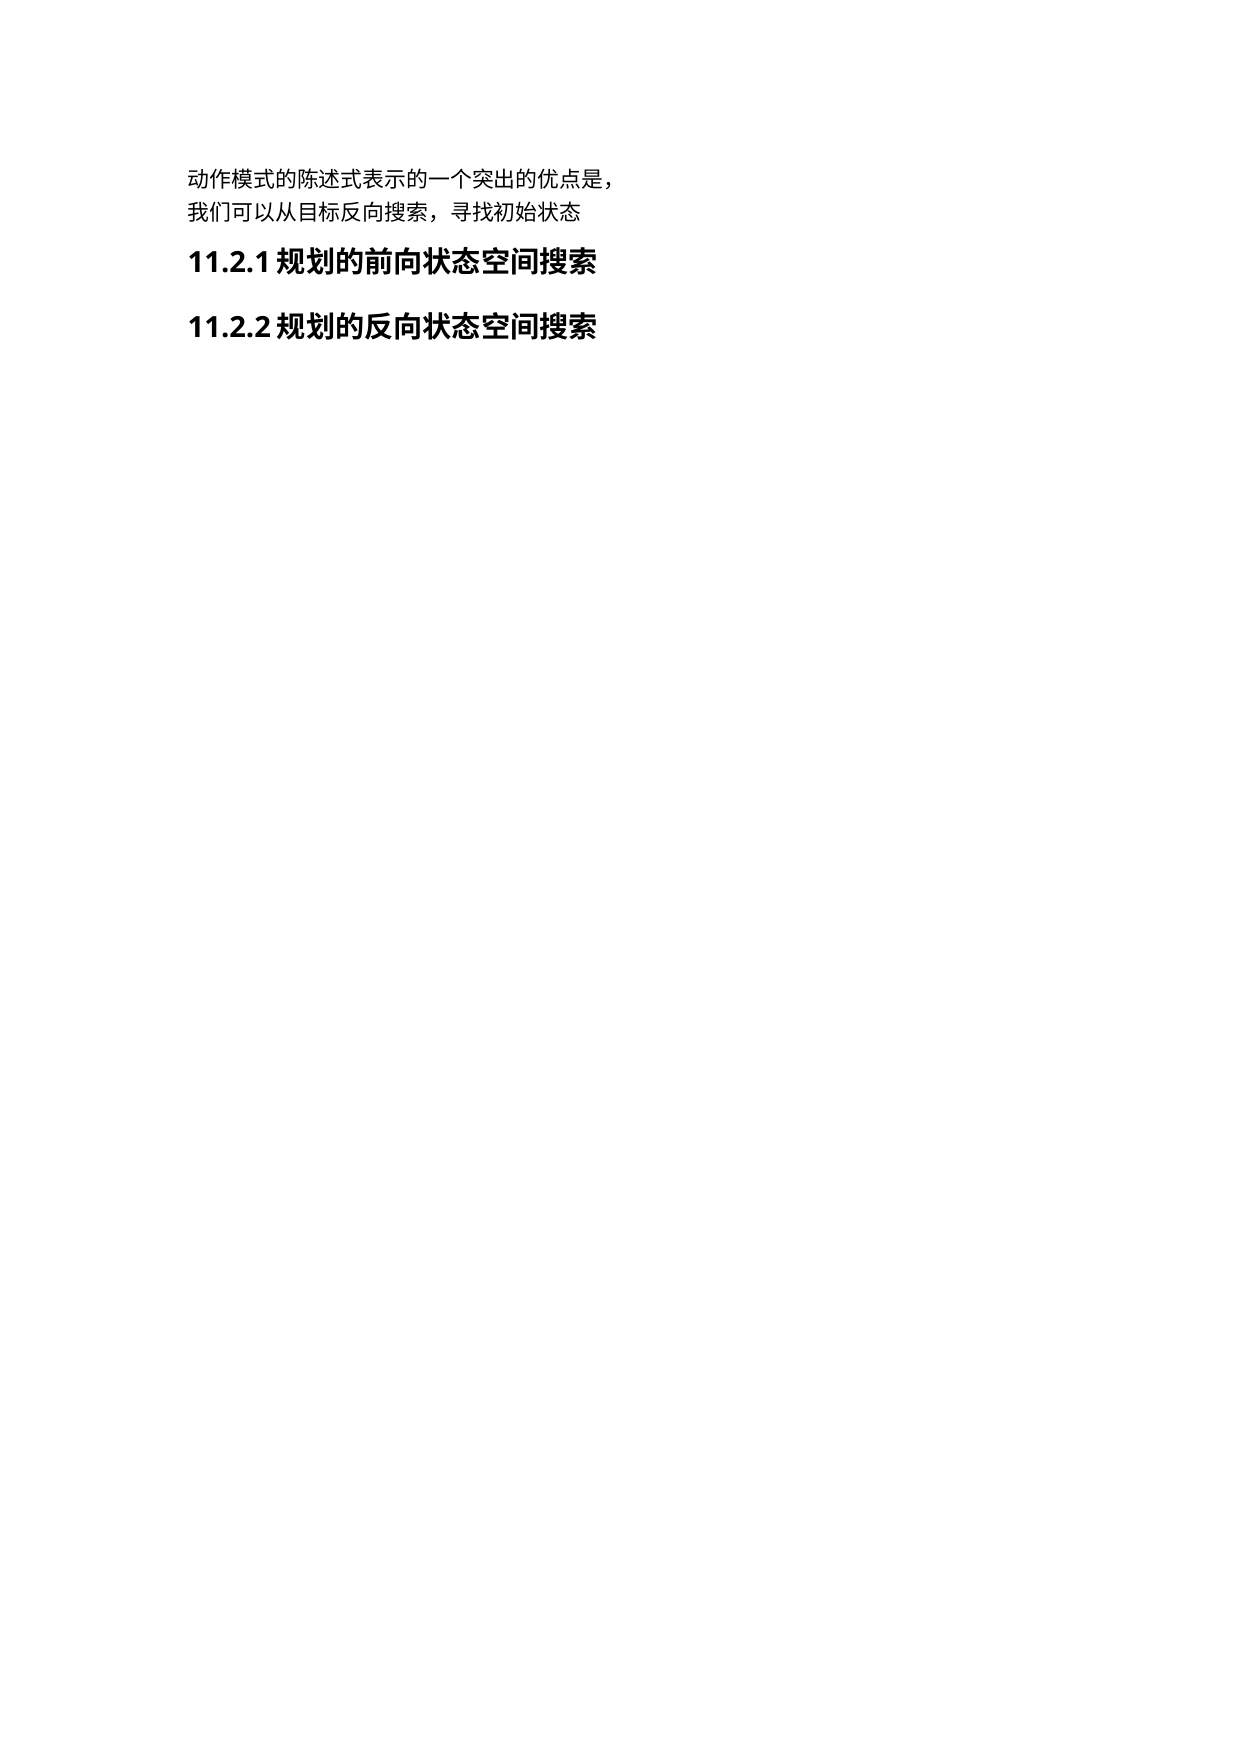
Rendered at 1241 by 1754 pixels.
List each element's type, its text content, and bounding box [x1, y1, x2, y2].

text 11.2.1规划的前向状态空间搜索 [187, 227, 1053, 292]
text 11.2.2规划的反向状态空间搜索 [187, 292, 1053, 357]
text 动作模式的陈述式表示的一个突出的优点是， [187, 162, 1053, 194]
text 我们可以从目标反向搜索，寻找初始状态 [187, 194, 1053, 227]
